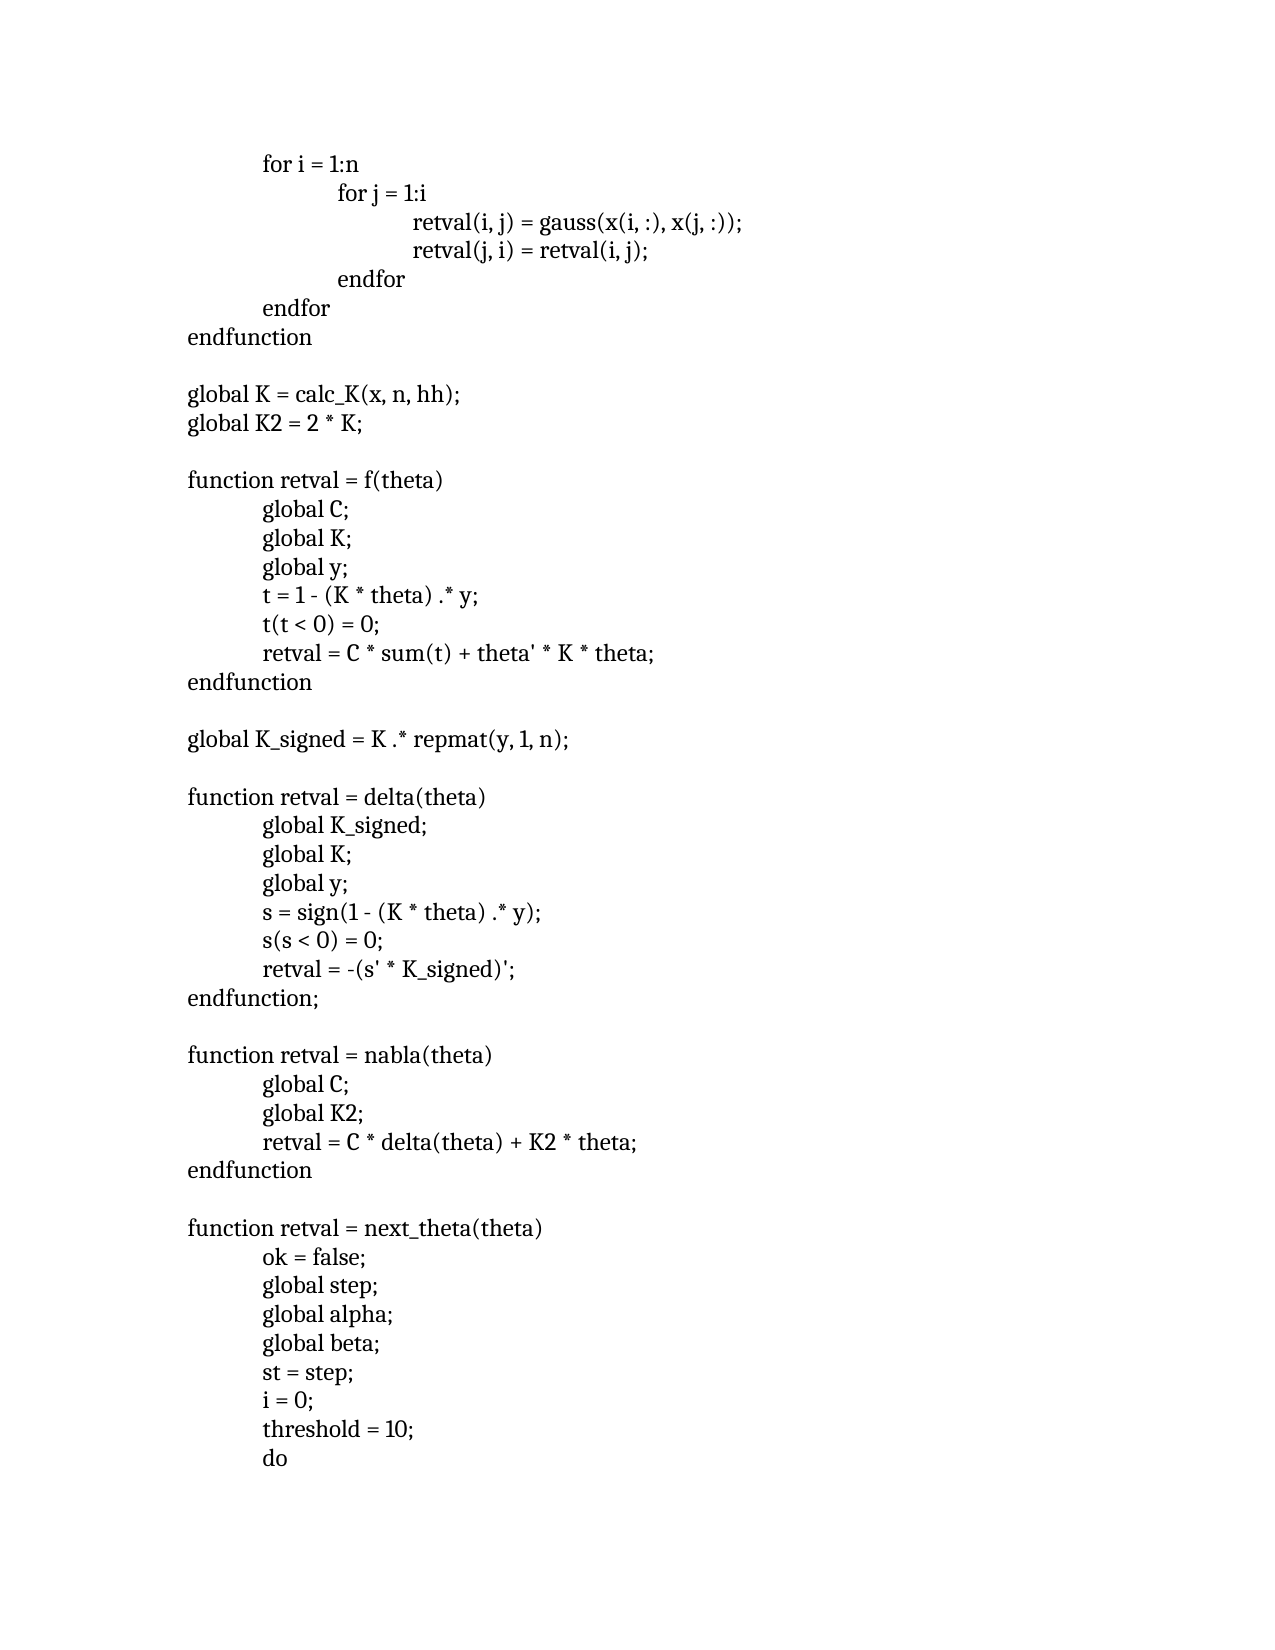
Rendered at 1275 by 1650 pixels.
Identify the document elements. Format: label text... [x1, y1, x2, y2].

text global K2; [187, 1099, 1087, 1127]
text do [187, 1444, 1087, 1472]
text global y; [187, 869, 1087, 897]
text global K; [187, 524, 1087, 552]
text retval = -(s' * K_signed)'; [187, 955, 1087, 984]
text i = 0; [187, 1386, 1087, 1415]
text t = 1 - (K * theta) .* y; [187, 581, 1087, 610]
text global C; [187, 1070, 1087, 1099]
text function retval = next_theta(theta) [187, 1214, 1087, 1242]
text t(t < 0) = 0; [187, 610, 1087, 639]
text endfunction; [187, 984, 1087, 1012]
text global alpha; [187, 1300, 1087, 1329]
text s(s < 0) = 0; [187, 926, 1087, 955]
text endfunction [187, 667, 1087, 696]
text endfor [187, 294, 1087, 322]
text function retval = delta(theta) [187, 782, 1087, 811]
text global K = calc_K(x, n, hh); [187, 380, 1087, 409]
text global K; [187, 840, 1087, 869]
text global step; [187, 1271, 1087, 1300]
text for i = 1:n [187, 150, 1087, 179]
text endfor [187, 265, 1087, 294]
text function retval = f(theta) [187, 466, 1087, 495]
text function retval = nabla(theta) [187, 1041, 1087, 1070]
text global beta; [187, 1329, 1087, 1357]
text threshold = 10; [187, 1415, 1087, 1444]
text s = sign(1 - (K * theta) .* y); [187, 897, 1087, 926]
text retval = C * delta(theta) + K2 * theta; [187, 1127, 1087, 1156]
text global K_signed = K .* repmat(y, 1, n); [187, 725, 1087, 754]
text global K_signed; [187, 811, 1087, 840]
text retval(j, i) = retval(i, j); [187, 236, 1087, 265]
text global C; [187, 495, 1087, 524]
text retval = C * sum(t) + theta' * K * theta; [187, 639, 1087, 667]
text endfunction [187, 322, 1087, 351]
text ok = false; [187, 1242, 1087, 1271]
text global y; [187, 552, 1087, 581]
text global K2 = 2 * K; [187, 409, 1087, 437]
text endfunction [187, 1156, 1087, 1185]
text for j = 1:i [187, 179, 1087, 207]
text st = step; [187, 1357, 1087, 1386]
text retval(i, j) = gauss(x(i, :), x(j, :)); [187, 207, 1087, 236]
